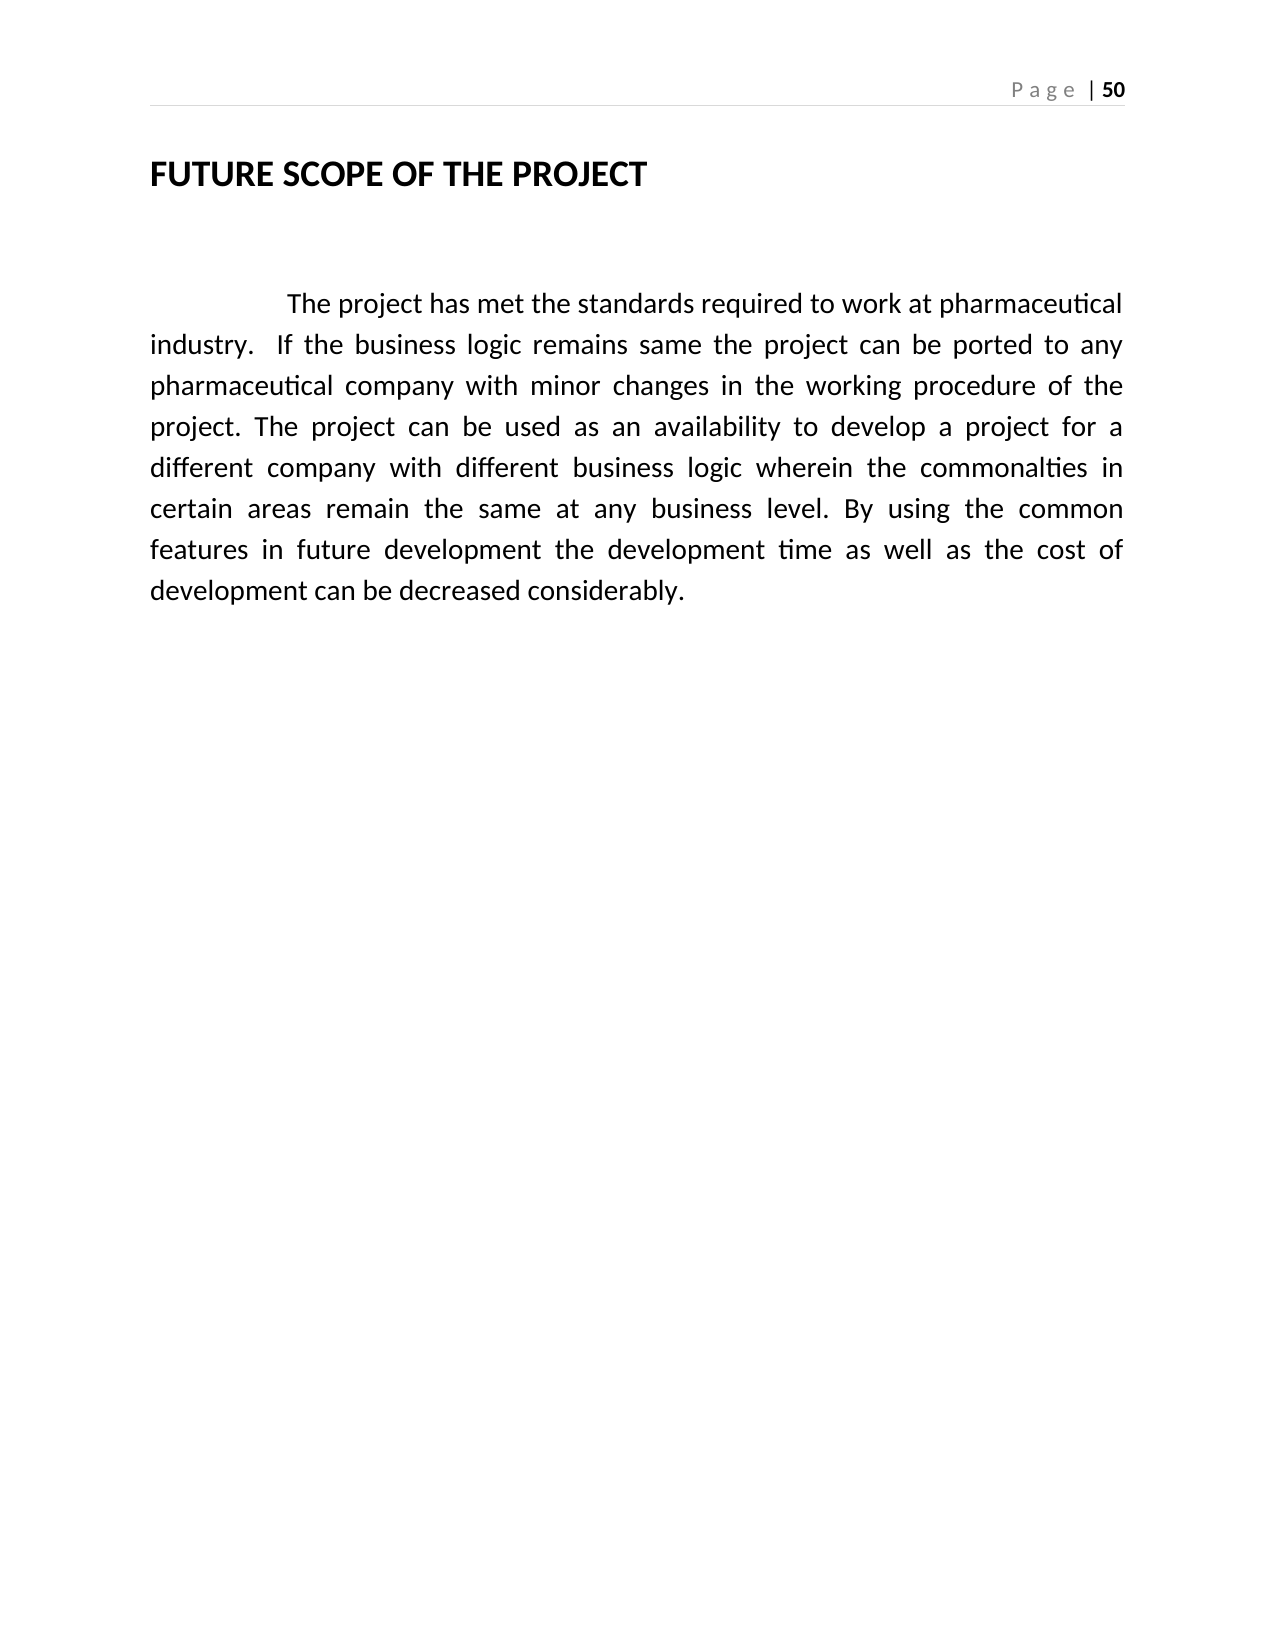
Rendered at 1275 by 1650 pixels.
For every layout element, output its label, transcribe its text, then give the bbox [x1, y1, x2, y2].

text The project has met the standards required to work at pharmaceutical industry. If the business logic remains same the project can be ported to any pharmaceutical company with minor changes in the working procedure of the project. The project can be used as an availability to develop a project for a different company with different business logic wherein the commonalties in certain areas remain the same at any business level. By using the common features in future development the development time as well as the cost of development can be decreased considerably. [150, 285, 1125, 607]
text FUTURE SCOPE OF THE PROJECT [150, 150, 1125, 196]
